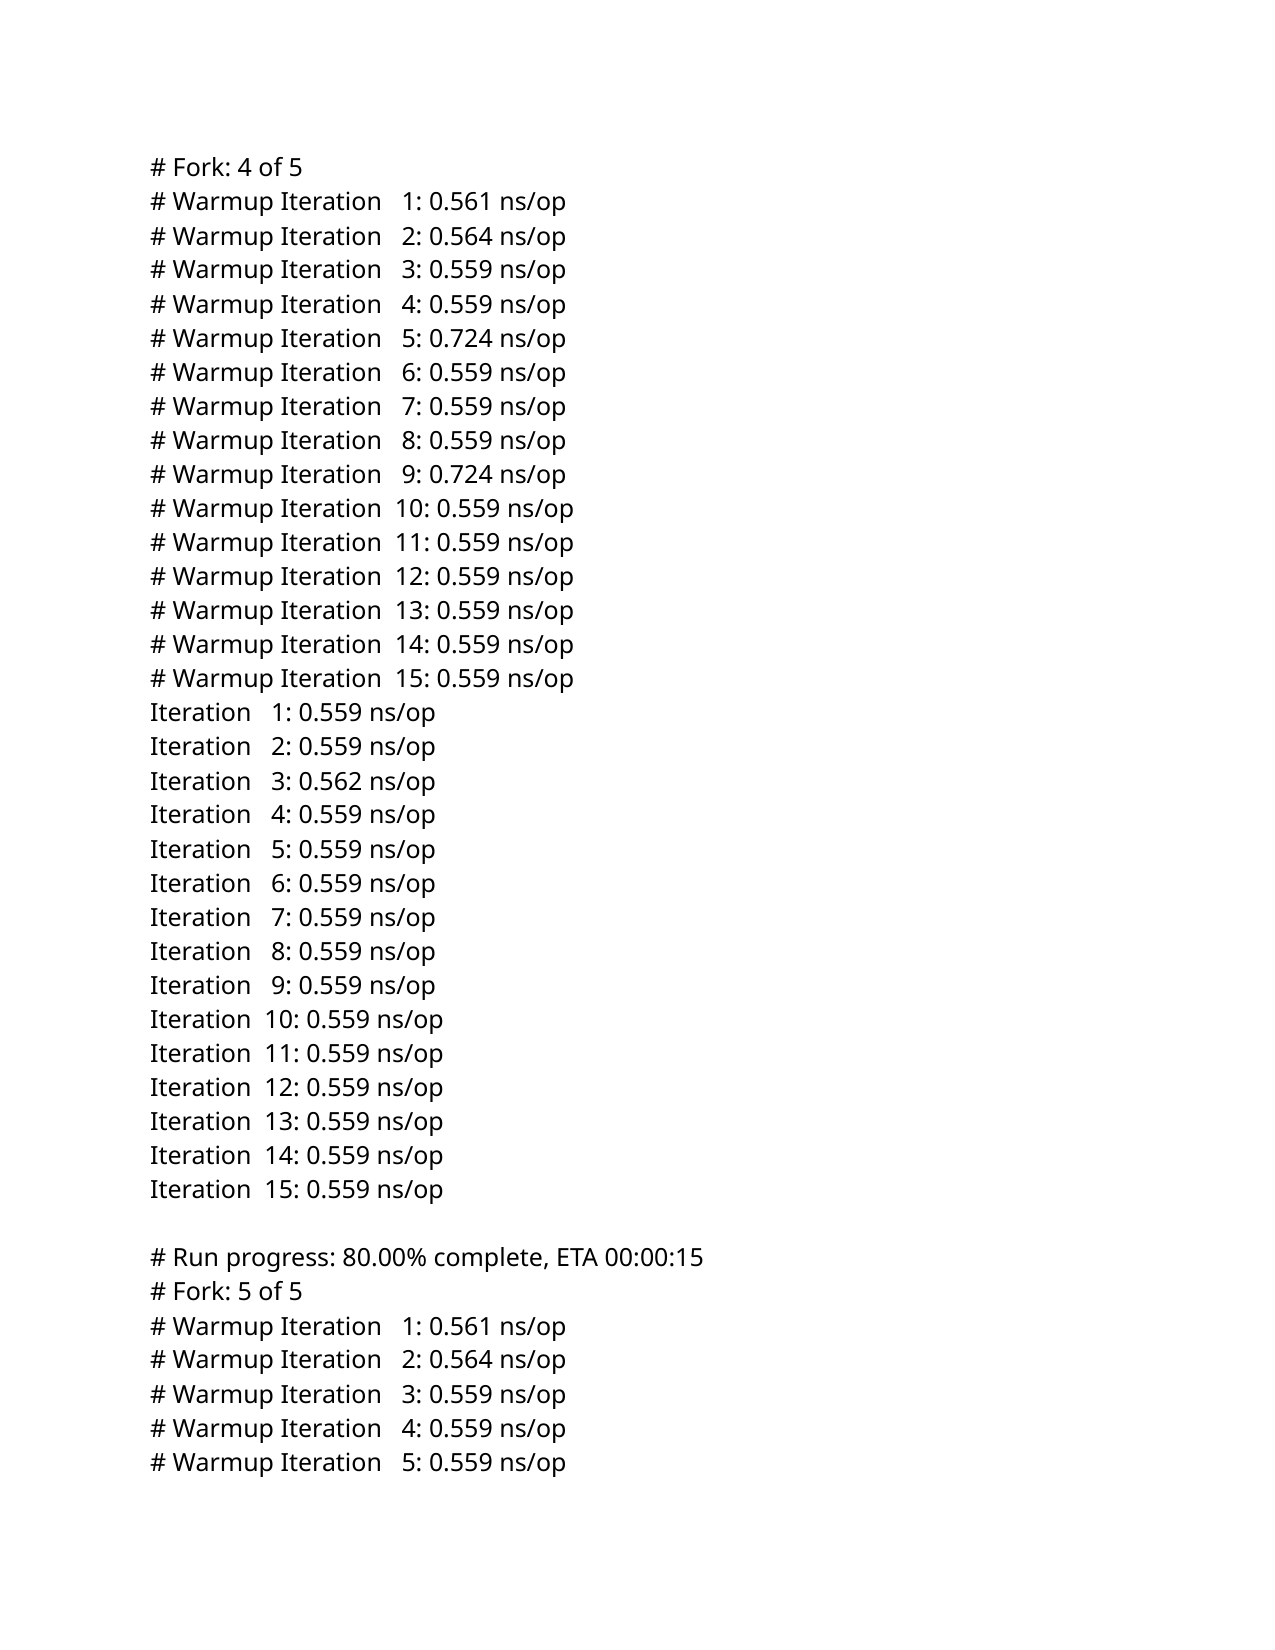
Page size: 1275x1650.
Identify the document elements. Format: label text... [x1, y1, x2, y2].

text Iteration 1: 0.559 ns/op [150, 695, 1125, 729]
text Iteration 3: 0.562 ns/op [150, 763, 1125, 797]
text # Warmup Iteration 2: 0.564 ns/op [150, 1342, 1125, 1376]
text Iteration 5: 0.559 ns/op [150, 831, 1125, 865]
text Iteration 9: 0.559 ns/op [150, 967, 1125, 1002]
text # Warmup Iteration 5: 0.559 ns/op [150, 1444, 1125, 1478]
text # Warmup Iteration 1: 0.561 ns/op [150, 184, 1125, 218]
text Iteration 7: 0.559 ns/op [150, 899, 1125, 933]
text # Warmup Iteration 2: 0.564 ns/op [150, 218, 1125, 252]
text Iteration 12: 0.559 ns/op [150, 1070, 1125, 1104]
text # Warmup Iteration 15: 0.559 ns/op [150, 661, 1125, 695]
text # Warmup Iteration 4: 0.559 ns/op [150, 286, 1125, 320]
text Iteration 8: 0.559 ns/op [150, 933, 1125, 967]
text # Warmup Iteration 14: 0.559 ns/op [150, 627, 1125, 661]
text Iteration 13: 0.559 ns/op [150, 1104, 1125, 1138]
text # Warmup Iteration 7: 0.559 ns/op [150, 388, 1125, 422]
text Iteration 15: 0.559 ns/op [150, 1172, 1125, 1206]
text # Warmup Iteration 3: 0.559 ns/op [150, 252, 1125, 286]
text Iteration 6: 0.559 ns/op [150, 865, 1125, 899]
text # Run progress: 80.00% complete, ETA 00:00:15 [150, 1240, 1125, 1274]
text # Fork: 4 of 5 [150, 150, 1125, 184]
text # Warmup Iteration 8: 0.559 ns/op [150, 422, 1125, 457]
text # Warmup Iteration 3: 0.559 ns/op [150, 1376, 1125, 1410]
text # Warmup Iteration 9: 0.724 ns/op [150, 457, 1125, 491]
text Iteration 10: 0.559 ns/op [150, 1002, 1125, 1036]
text # Warmup Iteration 12: 0.559 ns/op [150, 559, 1125, 593]
text # Warmup Iteration 11: 0.559 ns/op [150, 525, 1125, 559]
text # Warmup Iteration 5: 0.724 ns/op [150, 320, 1125, 354]
text # Warmup Iteration 1: 0.561 ns/op [150, 1308, 1125, 1342]
text # Warmup Iteration 10: 0.559 ns/op [150, 491, 1125, 525]
text Iteration 11: 0.559 ns/op [150, 1036, 1125, 1070]
text Iteration 4: 0.559 ns/op [150, 797, 1125, 831]
text Iteration 2: 0.559 ns/op [150, 729, 1125, 763]
text # Fork: 5 of 5 [150, 1274, 1125, 1308]
text # Warmup Iteration 6: 0.559 ns/op [150, 354, 1125, 388]
text # Warmup Iteration 4: 0.559 ns/op [150, 1410, 1125, 1444]
text Iteration 14: 0.559 ns/op [150, 1138, 1125, 1172]
text # Warmup Iteration 13: 0.559 ns/op [150, 593, 1125, 627]
